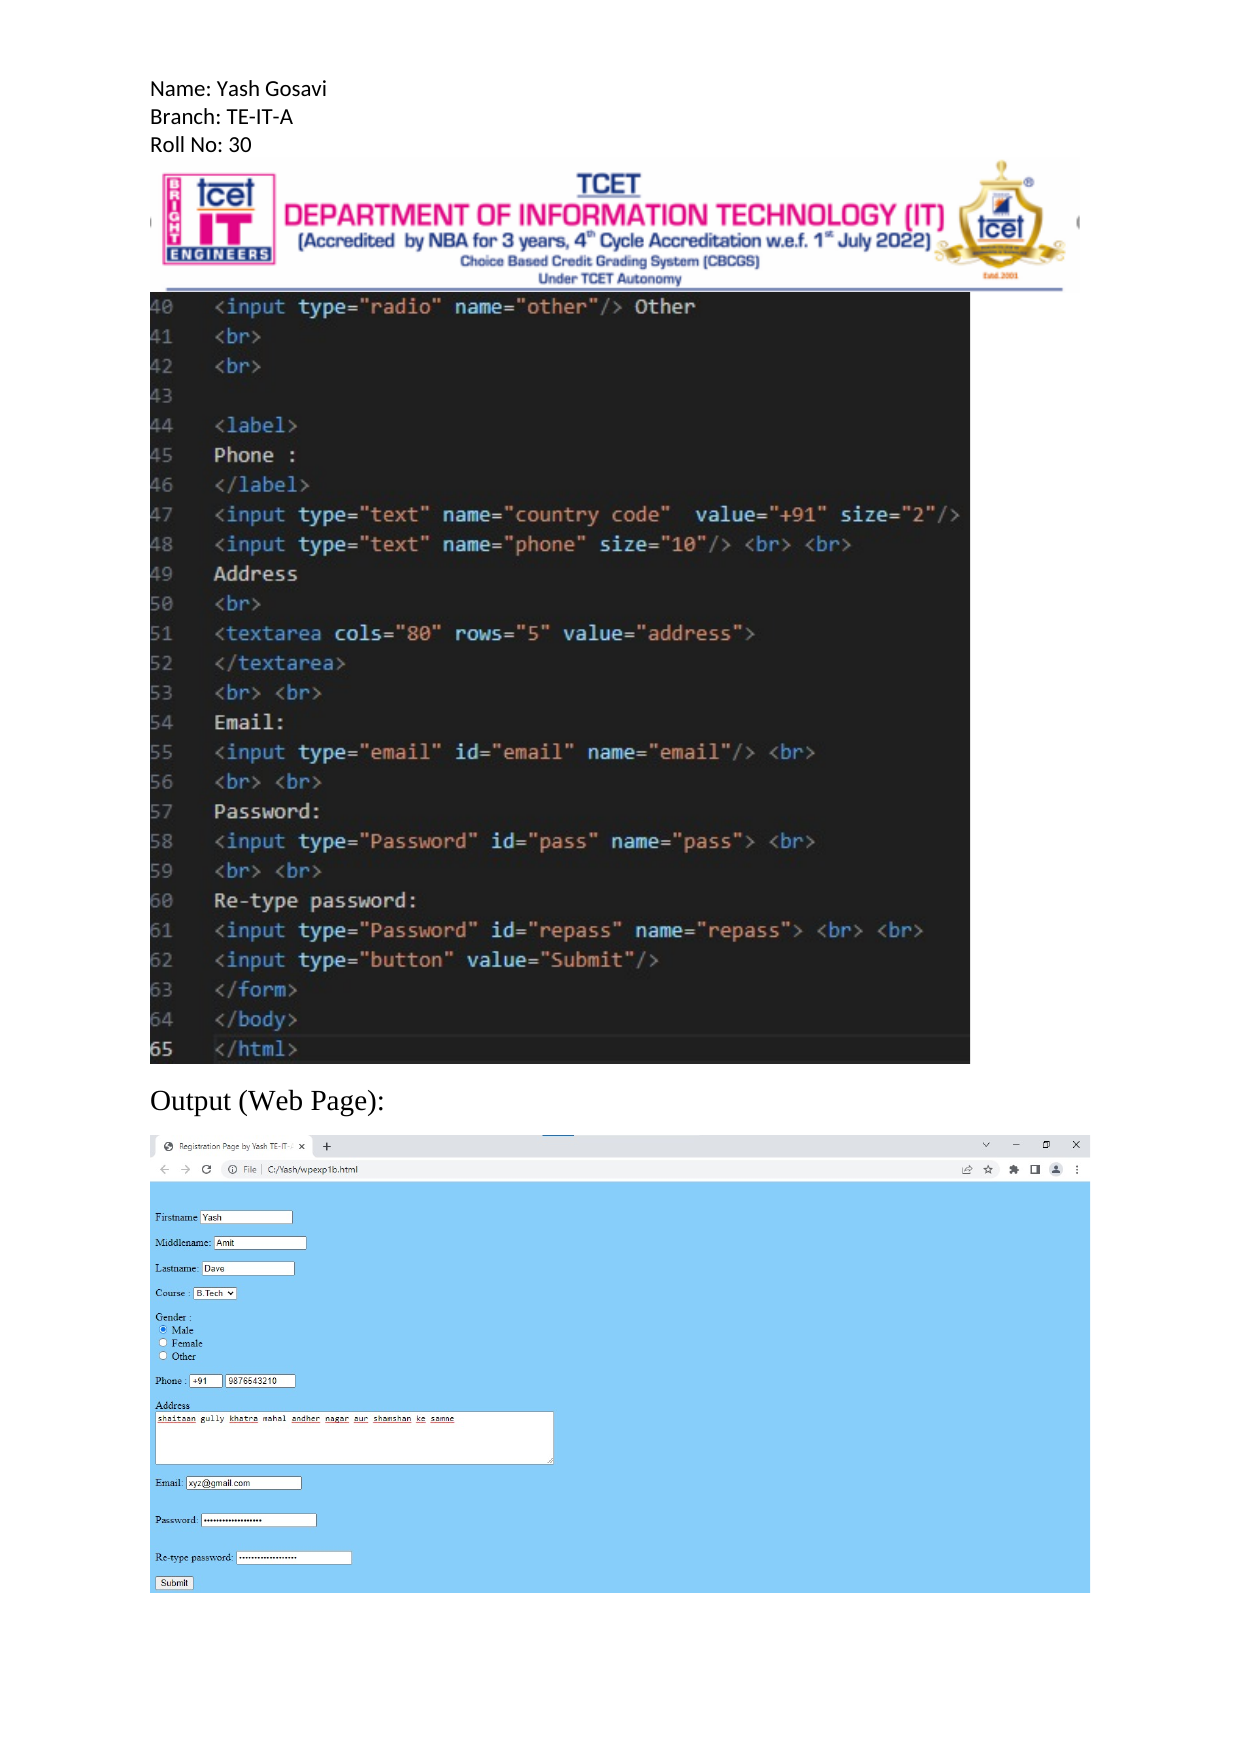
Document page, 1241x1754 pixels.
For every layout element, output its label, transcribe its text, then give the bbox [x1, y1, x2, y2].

picture [150, 1135, 1091, 1593]
picture [150, 157, 1080, 1064]
text Output (Web Page): [150, 1083, 1090, 1116]
